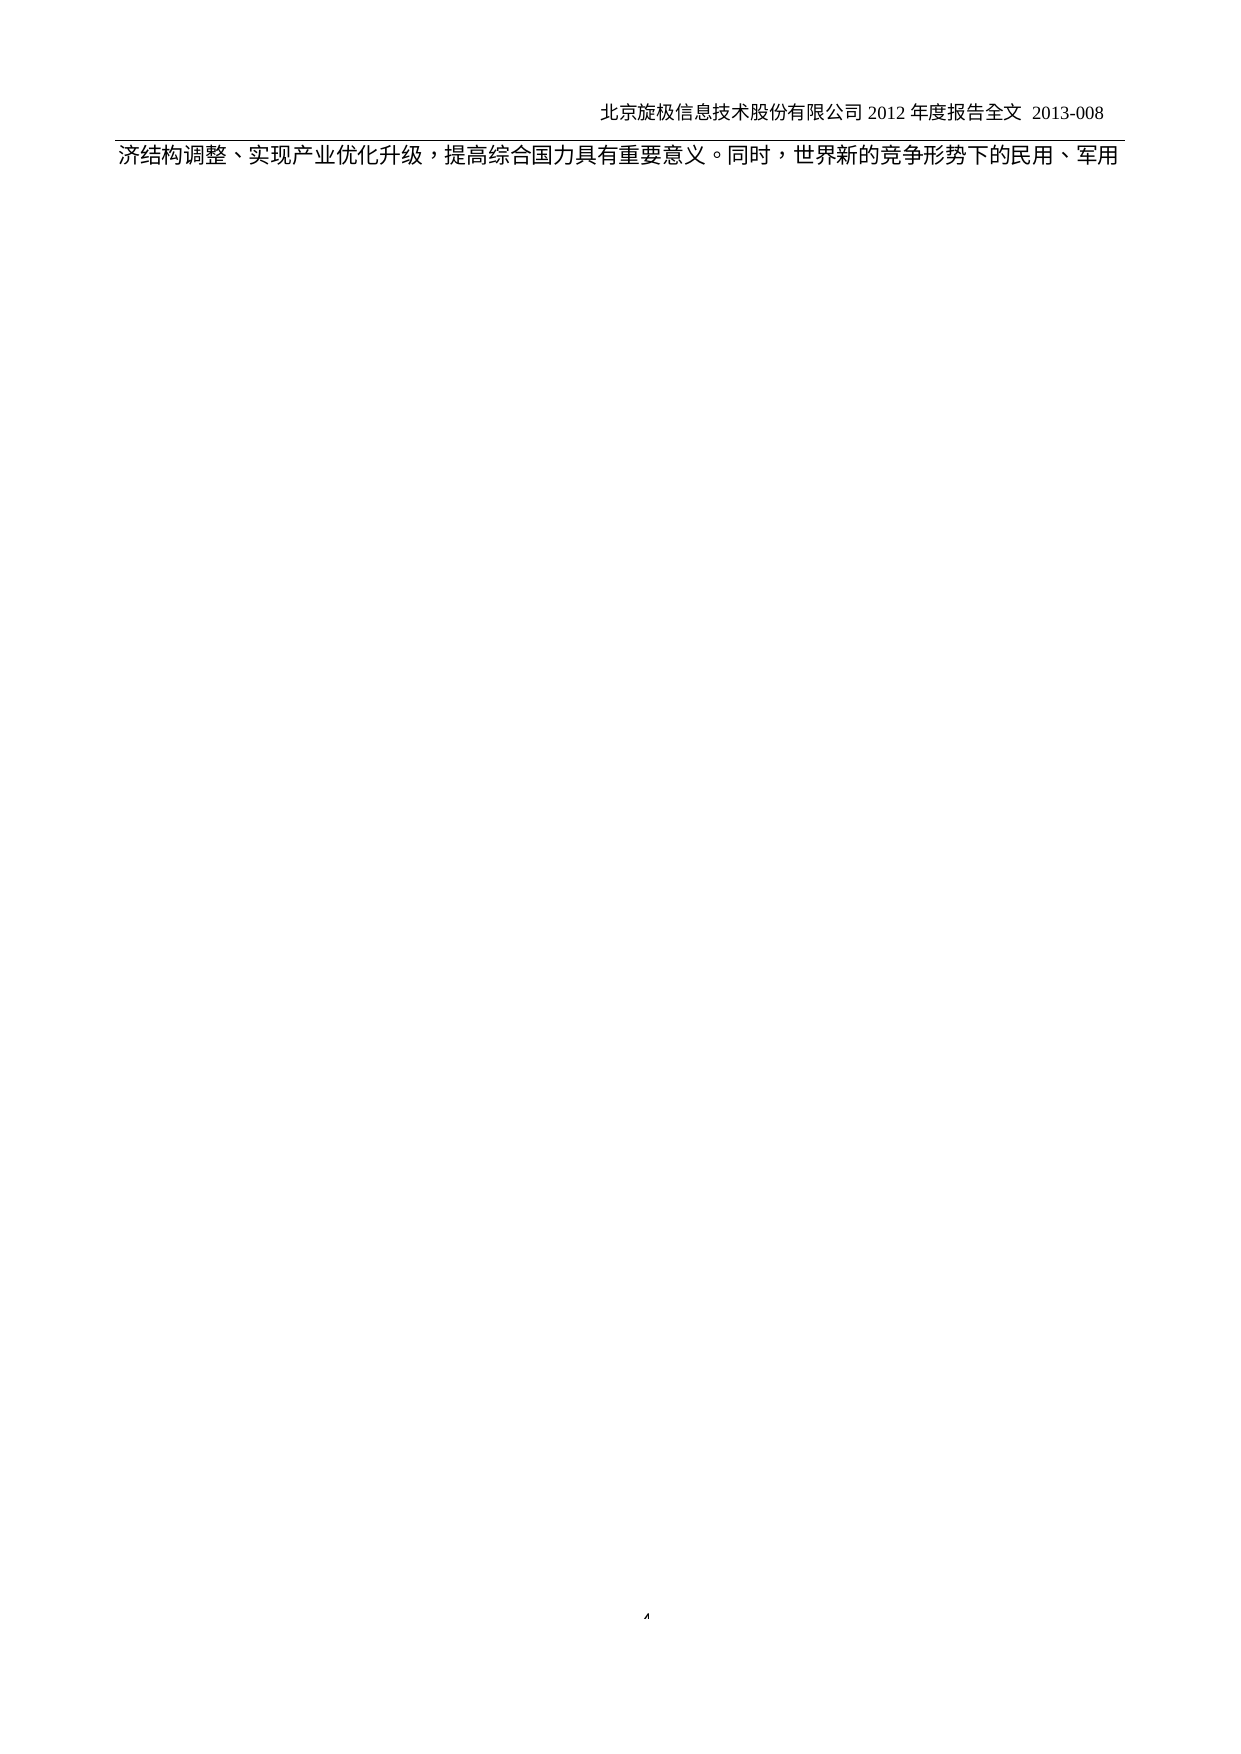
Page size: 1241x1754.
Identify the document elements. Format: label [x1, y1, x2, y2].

text [118, 139, 1123, 169]
